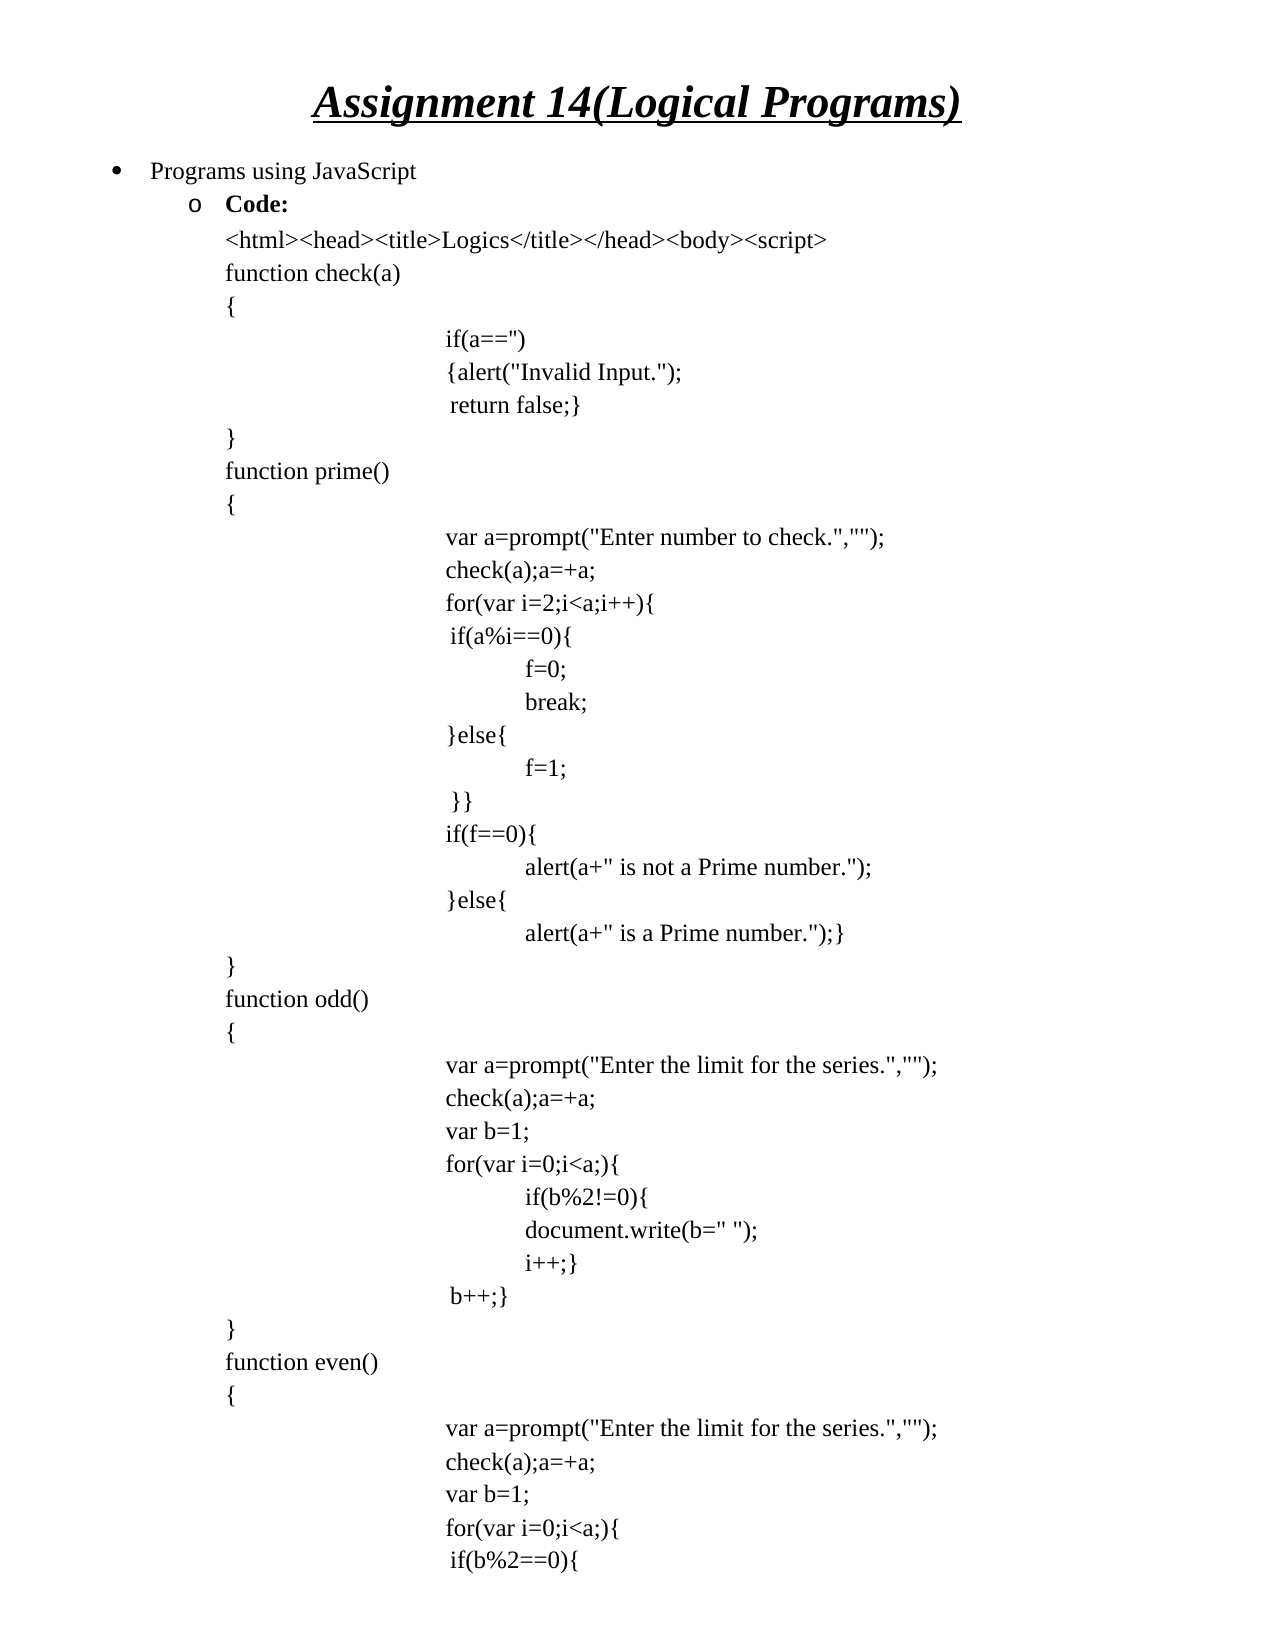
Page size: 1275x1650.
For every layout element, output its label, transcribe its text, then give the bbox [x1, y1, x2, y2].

list if(a=='') [225, 324, 1200, 353]
list var b=1; [225, 1116, 1200, 1145]
list Code: [187, 189, 1200, 220]
list function check(a) [225, 258, 1200, 287]
list alert(a+" is not a Prime number."); [225, 852, 1200, 881]
list { [225, 1017, 1200, 1046]
list var a=prompt("Enter the limit for the series.",""); [225, 1413, 1200, 1442]
list { [225, 489, 1200, 518]
list function prime() [225, 456, 1200, 485]
list { [225, 1381, 1200, 1409]
list var a=prompt("Enter the limit for the series.",""); [225, 1050, 1200, 1079]
list f=0; [225, 654, 1200, 683]
list b++;} [225, 1281, 1200, 1310]
list }else{ [225, 885, 1200, 914]
list if(b%2==0){ [225, 1546, 1200, 1574]
list {alert("Invalid Input."); [225, 357, 1200, 386]
list f=1; [225, 753, 1200, 782]
list return false;} [225, 390, 1200, 419]
list function even() [225, 1347, 1200, 1376]
list }} [225, 786, 1200, 815]
list } [225, 951, 1200, 980]
list if(f==0){ [225, 819, 1200, 848]
list alert(a+" is a Prime number.");} [225, 918, 1200, 947]
list if(a%i==0){ [225, 621, 1200, 650]
list for(var i=0;i<a;){ [225, 1149, 1200, 1178]
list for(var i=2;i<a;i++){ [225, 588, 1200, 617]
list check(a);a=+a; [225, 1083, 1200, 1112]
list function odd() [225, 984, 1200, 1013]
list i++;} [225, 1248, 1200, 1277]
list <html><head><title>Logics</title></head><body><script> [225, 225, 1200, 253]
list var a=prompt("Enter number to check.",""); [225, 522, 1200, 551]
list document.write(b=" "); [225, 1215, 1200, 1244]
list { [225, 291, 1200, 319]
list } [225, 423, 1200, 452]
list break; [225, 687, 1200, 716]
list var b=1; [225, 1479, 1200, 1508]
list check(a);a=+a; [225, 1447, 1200, 1475]
list check(a);a=+a; [225, 555, 1200, 584]
list } [225, 1314, 1200, 1343]
list if(b%2!=0){ [225, 1182, 1200, 1211]
list }else{ [225, 720, 1200, 749]
text Assignment 14(Logical Programs) [75, 75, 1200, 128]
list Programs using JavaScript [112, 156, 1200, 185]
list for(var i=0;i<a;){ [225, 1513, 1200, 1541]
